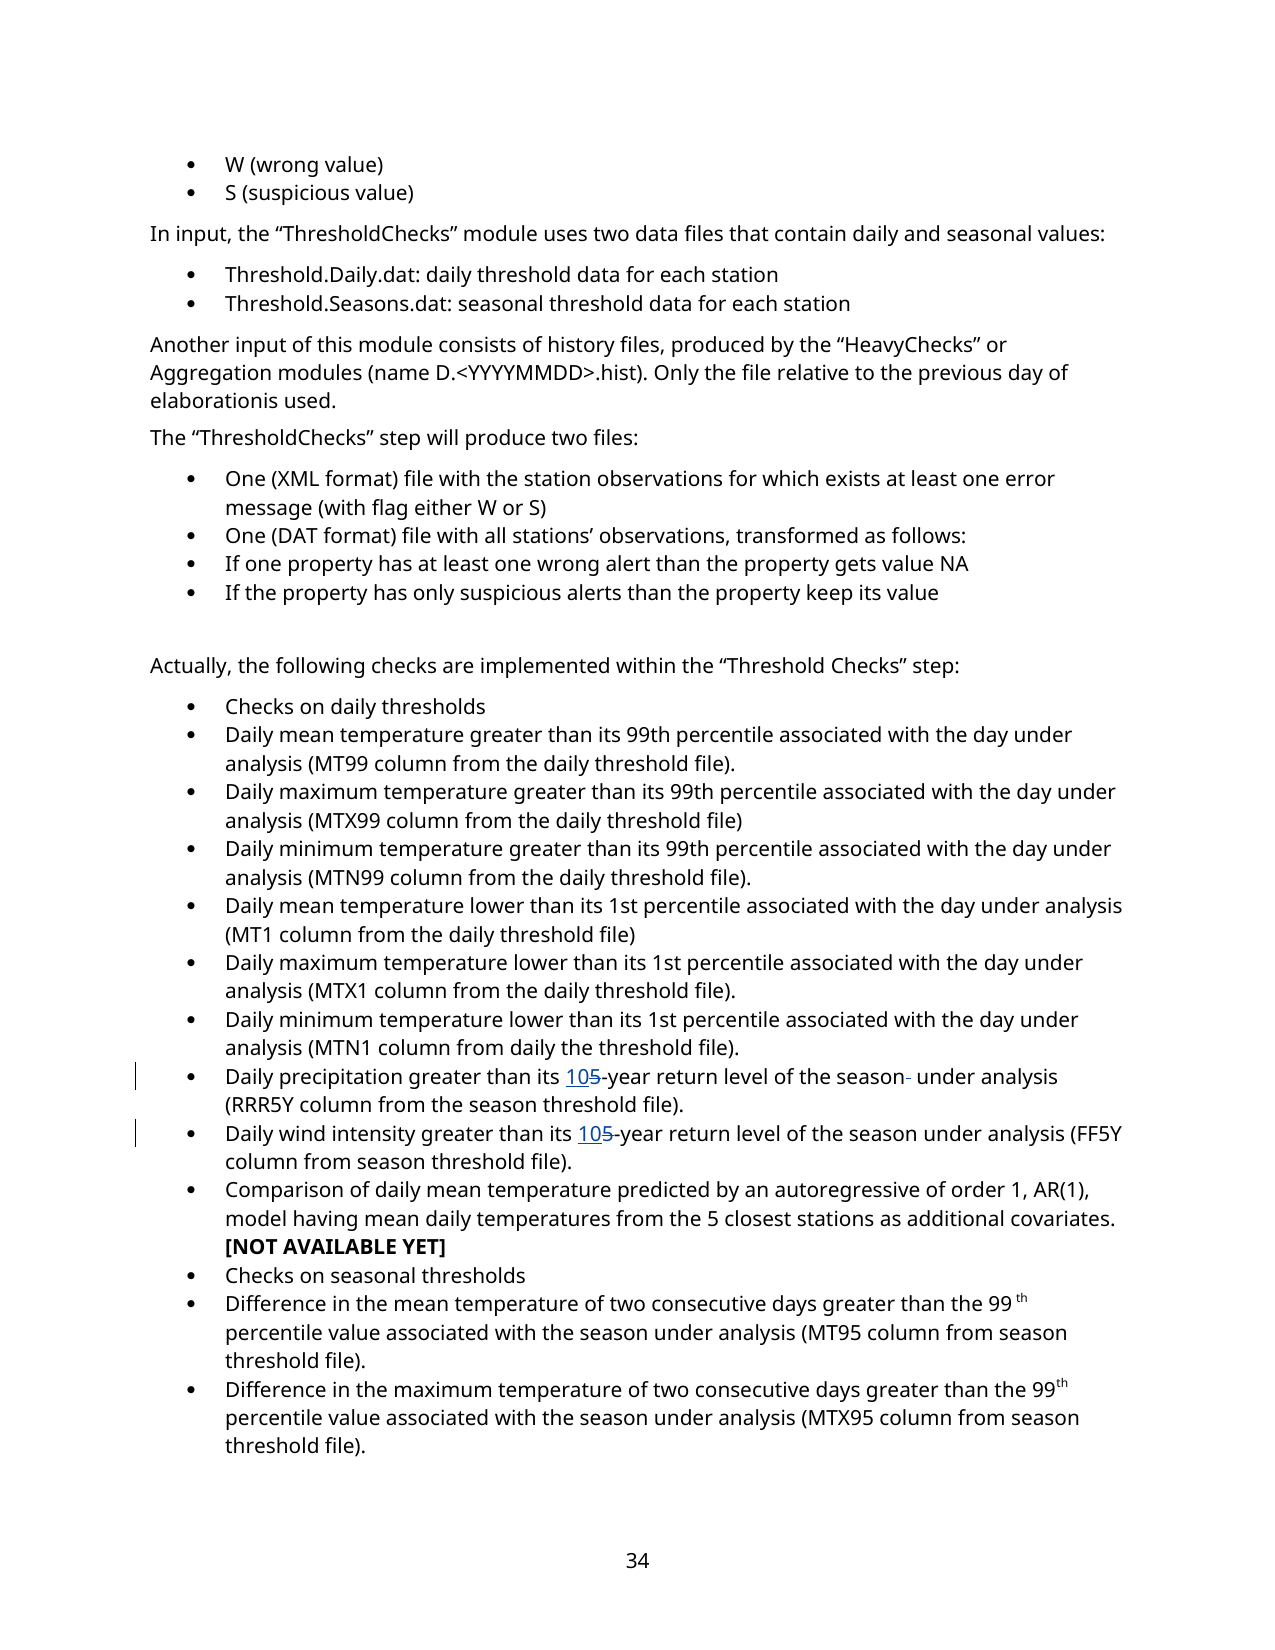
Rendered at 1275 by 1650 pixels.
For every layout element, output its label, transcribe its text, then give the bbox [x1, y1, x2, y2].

text The “ThresholdChecks” step will produce two files: [150, 423, 1125, 452]
list Daily wind intensity greater than its -year return level of the season under analysis (FF5Y column from season threshold file). [187, 1119, 1125, 1176]
text Actually, the following checks are implemented within the “Threshold Checks” step: [150, 651, 1125, 680]
list Daily mean temperature greater than its 99th percentile associated with the day under analysis (MT99 column from the daily threshold file). [187, 721, 1125, 777]
list Daily precipitation greater than its -year return level of the season under analysis (RRR5Y column from the season threshold file). [187, 1062, 1125, 1119]
list Difference in the mean temperature of two consecutive days greater than the 99 th percentile value associated with the season under analysis (MT95 column from season threshold file). [187, 1289, 1125, 1375]
text Another input of this module consists of history files, produced by the “HeavyChecks” or Aggregation modules (name D.<YYYYMMDD>.hist). Only the file relative to the previous day of elaborationis used. [150, 330, 1125, 415]
list Daily mean temperature lower than its 1st percentile associated with the day under analysis (MT1 column from the daily threshold file) [187, 891, 1125, 948]
list If the property has only suspicious alerts than the property keep its value [187, 578, 1125, 606]
list Threshold.Daily.dat: daily threshold data for each station [187, 260, 1125, 289]
list Daily maximum temperature lower than its 1st percentile associated with the day under analysis (MTX1 column from the daily threshold file). [187, 948, 1125, 1005]
list Daily minimum temperature greater than its 99th percentile associated with the day under analysis (MTN99 column from the daily threshold file). [187, 834, 1125, 891]
list Daily maximum temperature greater than its 99th percentile associated with the day under analysis (MTX99 column from the daily threshold file) [187, 777, 1125, 834]
list One (XML format) file with the station observations for which exists at least one error message (with flag either W or S) [187, 464, 1125, 521]
list S (suspicious value) [187, 178, 1125, 207]
list Comparison of daily mean temperature predicted by an autoregressive of order 1, AR(1), model having mean daily temperatures from the 5 closest stations as additional covariates. [NOT AVAILABLE YET] [187, 1176, 1125, 1261]
list Difference in the maximum temperature of two consecutive days greater than the 99th percentile value associated with the season under analysis (MTX95 column from season threshold file). [187, 1375, 1125, 1460]
text In input, the “ThresholdChecks” module uses two data files that contain daily and seasonal values: [150, 219, 1125, 248]
list Checks on daily thresholds [187, 692, 1125, 721]
list Threshold.Seasons.dat: seasonal threshold data for each station [187, 289, 1125, 317]
list If one property has at least one wrong alert than the property gets value NA [187, 549, 1125, 578]
list Daily minimum temperature lower than its 1st percentile associated with the day under analysis (MTN1 column from daily the threshold file). [187, 1005, 1125, 1062]
list One (DAT format) file with all stations’ observations, transformed as follows: [187, 521, 1125, 549]
list Checks on seasonal thresholds [187, 1261, 1125, 1289]
list W (wrong value) [187, 150, 1125, 178]
